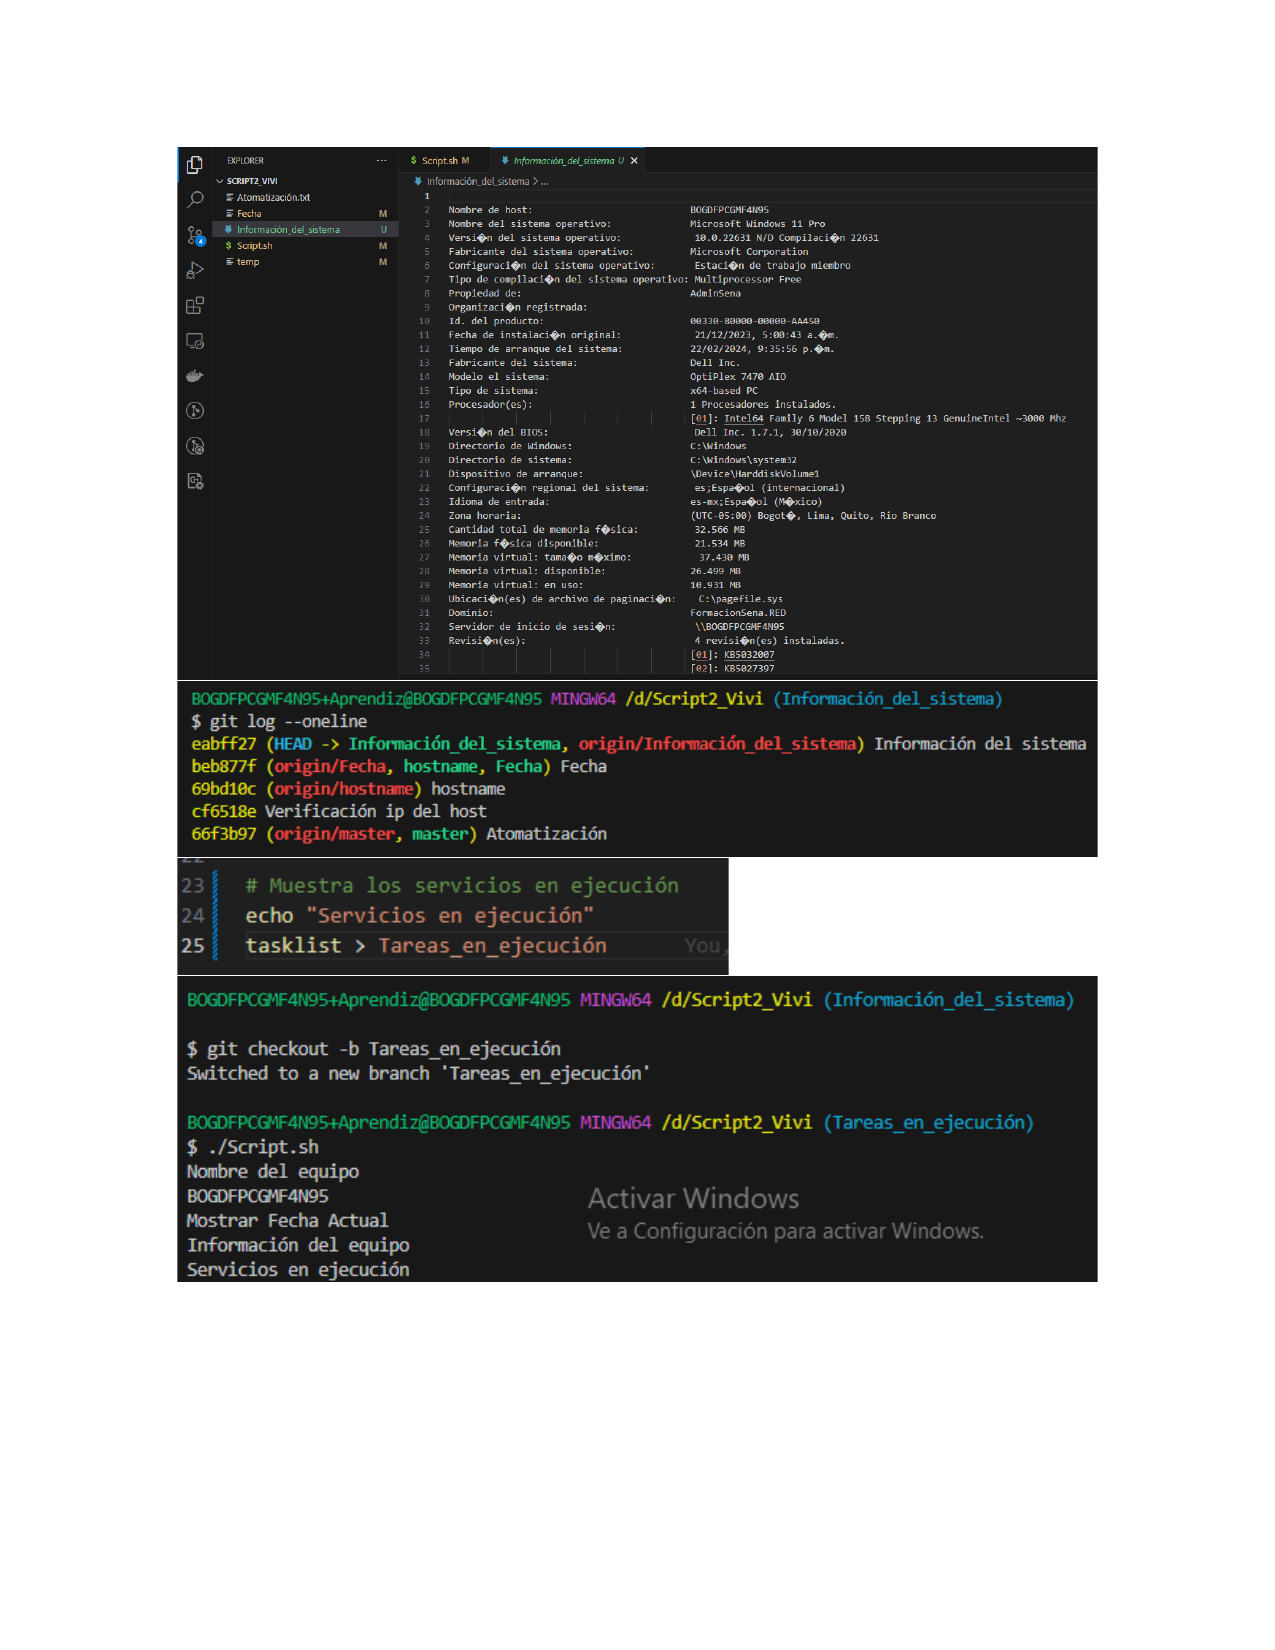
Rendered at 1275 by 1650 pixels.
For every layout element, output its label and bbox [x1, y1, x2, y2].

picture [177, 858, 729, 975]
picture [177, 681, 1098, 857]
picture [177, 976, 1098, 1282]
picture [177, 147, 1098, 680]
